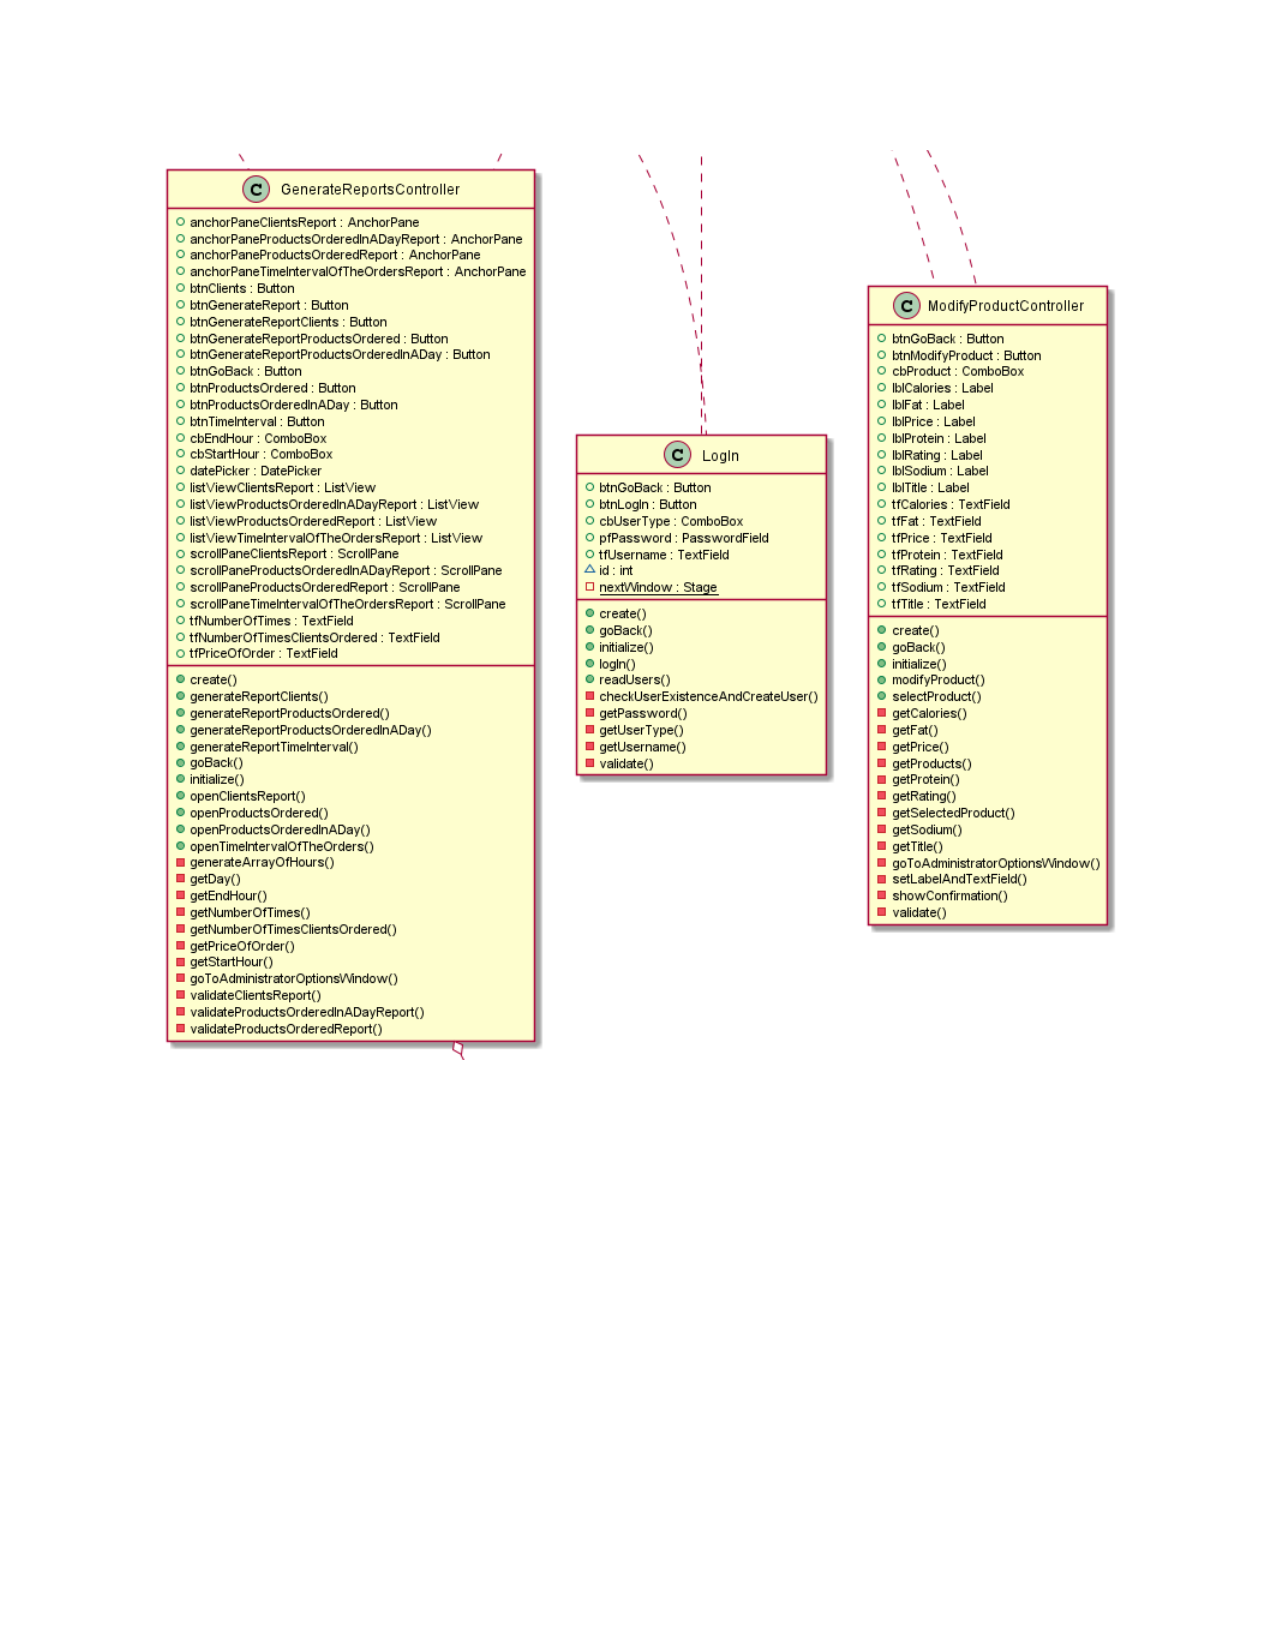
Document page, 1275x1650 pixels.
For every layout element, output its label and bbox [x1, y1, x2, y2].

picture [150, 150, 1125, 1060]
